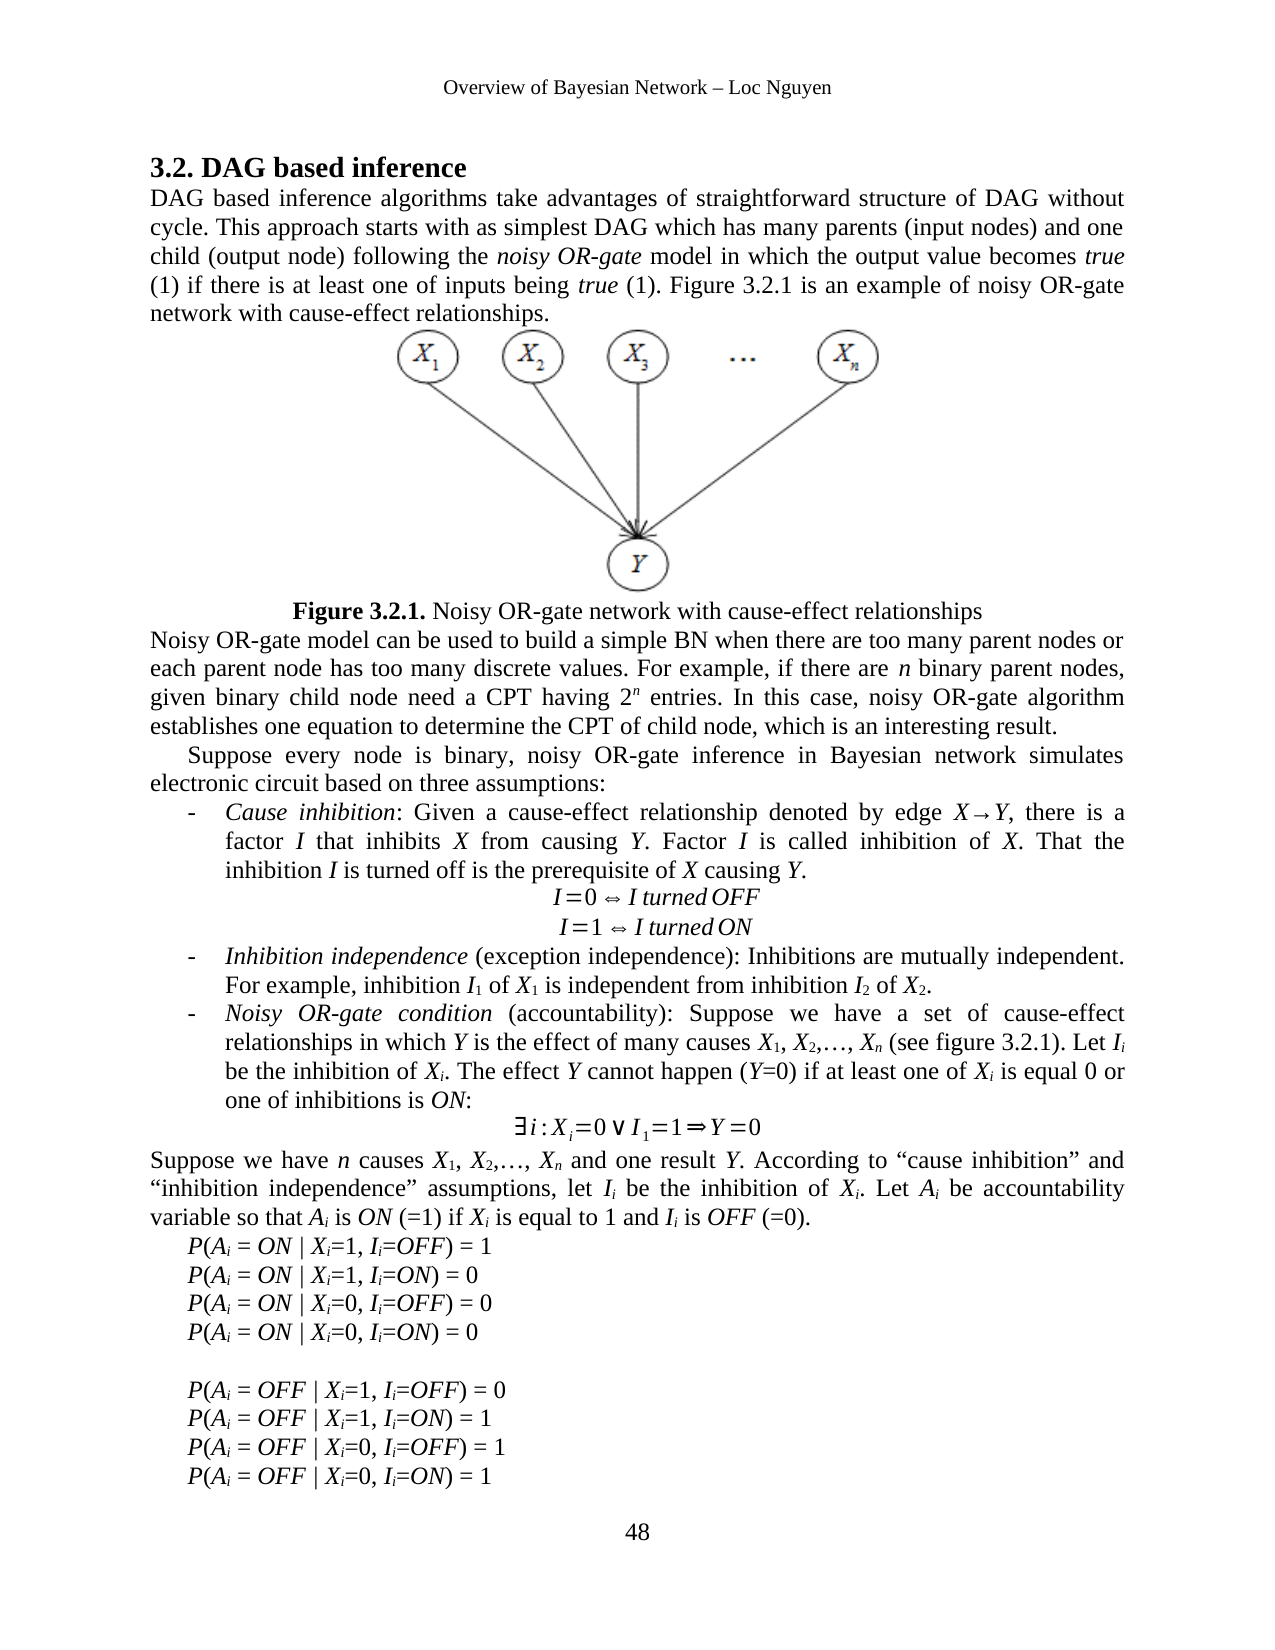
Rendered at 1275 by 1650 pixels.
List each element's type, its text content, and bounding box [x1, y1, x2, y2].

text Noisy OR-gate model can be used to build a simple BN when there are too many parent nodes or each parent node has too many discrete values. For example, if there are n binary parent nodes, given binary child node need a CPT having 2n entries. In this case, noisy OR-gate algorithm establishes one equation to determine the CPT of child node, which is an interesting result. [150, 625, 1125, 740]
text Suppose we have n causes X1, X2,…, Xn and one result Y. According to “cause inhibition” and “inhibition independence” assumptions, let Ii be the inhibition of Xi. Let Ai be accountability variable so that Ai is ON (=1) if Xi is equal to 1 and Ii is OFF (=0). [150, 1145, 1125, 1231]
list Inhibition independence (exception independence): Inhibitions are mutually independent. For example, inhibition I1 of X1 is independent from inhibition I2 of X2. [187, 941, 1125, 998]
list Cause inhibition: Given a cause-effect relationship denoted by edge X→Y, there is a factor I that inhibits X from causing Y. Factor I is called inhibition of X. That the inhibition I is turned off is the prerequisite of X causing Y. [187, 797, 1125, 883]
picture [393, 327, 882, 596]
text P(Ai = OFF | Xi=0, Ii=ON) = 1 [187, 1461, 1125, 1490]
list Noisy OR-gate condition (accountability): Suppose we have a set of cause-effect relationships in which Y is the effect of many causes X1, X2,…, Xn (see figure 3.2.1). Let Ii be the inhibition of Xi. The effect Y cannot happen (Y=0) if at least one of Xi is equal 0 or one of inhibitions is ON: [187, 998, 1125, 1113]
text P(Ai = ON | Xi=1, Ii=ON) = 0 [187, 1260, 1125, 1288]
text P(Ai = OFF | Xi=0, Ii=OFF) = 1 [187, 1432, 1125, 1461]
subtitle 3.2. DAG based inference [150, 150, 1125, 183]
text P(Ai = ON | Xi=0, Ii=OFF) = 0 [187, 1288, 1125, 1317]
text P(Ai = ON | Xi=0, Ii=ON) = 0 [187, 1317, 1125, 1346]
text Suppose every node is binary, noisy OR-gate inference in Bayesian network simulates electronic circuit based on three assumptions: [150, 740, 1125, 797]
text P(Ai = OFF | Xi=1, Ii=OFF) = 0 [187, 1375, 1125, 1403]
text DAG based inference algorithms take advantages of straightforward structure of DAG without cycle. This approach starts with as simplest DAG which has many parents (input nodes) and one child (output node) following the noisy OR-gate model in which the output value becomes true (1) if there is at least one of inputs being true (1). Figure 3.2.1 is an example of noisy OR-gate network with cause-effect relationships. [150, 183, 1125, 327]
text P(Ai = ON | Xi=1, Ii=OFF) = 1 [187, 1231, 1125, 1260]
text P(Ai = OFF | Xi=1, Ii=ON) = 1 [187, 1403, 1125, 1432]
text Figure 3.2.1. Noisy OR-gate network with cause-effect relationships [150, 596, 1125, 625]
